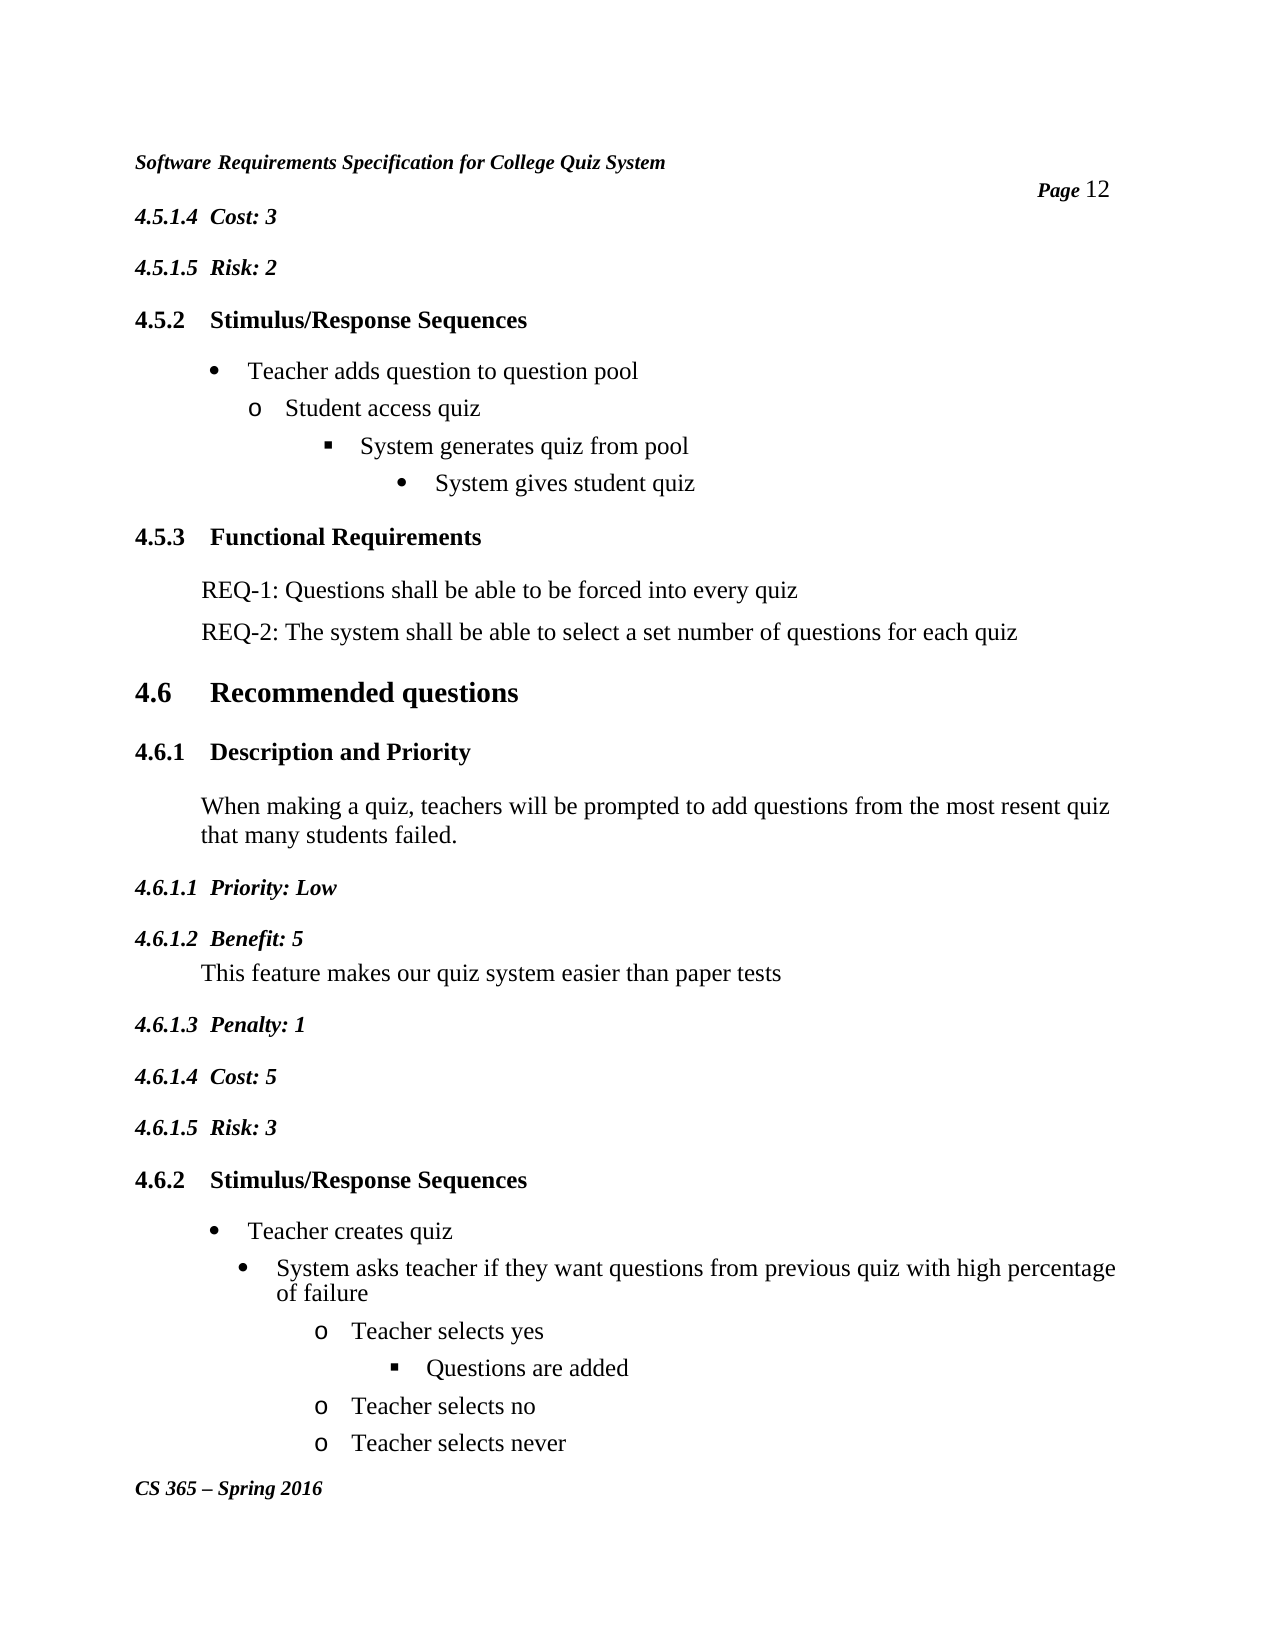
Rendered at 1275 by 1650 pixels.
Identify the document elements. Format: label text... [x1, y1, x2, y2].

text REQ-2: The system shall be able to select a set number of questions for each quiz [201, 617, 1140, 646]
text REQ-1: Questions shall be able to be forced into every quiz [201, 576, 1140, 604]
list System gives student quiz [397, 472, 1140, 497]
subtitle Recommended questions [135, 675, 1140, 708]
list Student access quiz [247, 397, 1140, 422]
subtitle Risk: 2 [135, 254, 1140, 281]
list System generates quiz from pool [322, 434, 1140, 459]
text This feature makes our quiz system easier than paper tests [201, 958, 1140, 986]
subtitle Benefit: 5 [135, 925, 1140, 951]
subtitle Penalty: 1 [135, 1011, 1140, 1038]
list Questions are added [388, 1357, 1140, 1382]
text When making a quiz, teachers will be prompted to add questions from the most resent quiz that many students failed. [201, 791, 1140, 849]
list System asks teacher if they want questions from previous quiz with high percentage of failure [238, 1257, 1140, 1307]
list Teacher selects yes [313, 1319, 1140, 1344]
subtitle Cost: 5 [135, 1063, 1140, 1089]
subtitle Priority: Low [135, 874, 1140, 900]
subtitle Stimulus/Response Sequences [135, 1165, 1140, 1194]
subtitle Functional Requirements [135, 522, 1140, 551]
list Teacher creates quiz [210, 1219, 1140, 1244]
list Teacher selects never [313, 1432, 1140, 1457]
subtitle Stimulus/Response Sequences [135, 306, 1140, 334]
list Teacher adds question to question pool [210, 359, 1140, 384]
list Teacher selects no [313, 1394, 1140, 1419]
subtitle Risk: 3 [135, 1114, 1140, 1140]
subtitle Description and Priority [135, 737, 1140, 766]
subtitle Cost: 3 [135, 203, 1140, 229]
